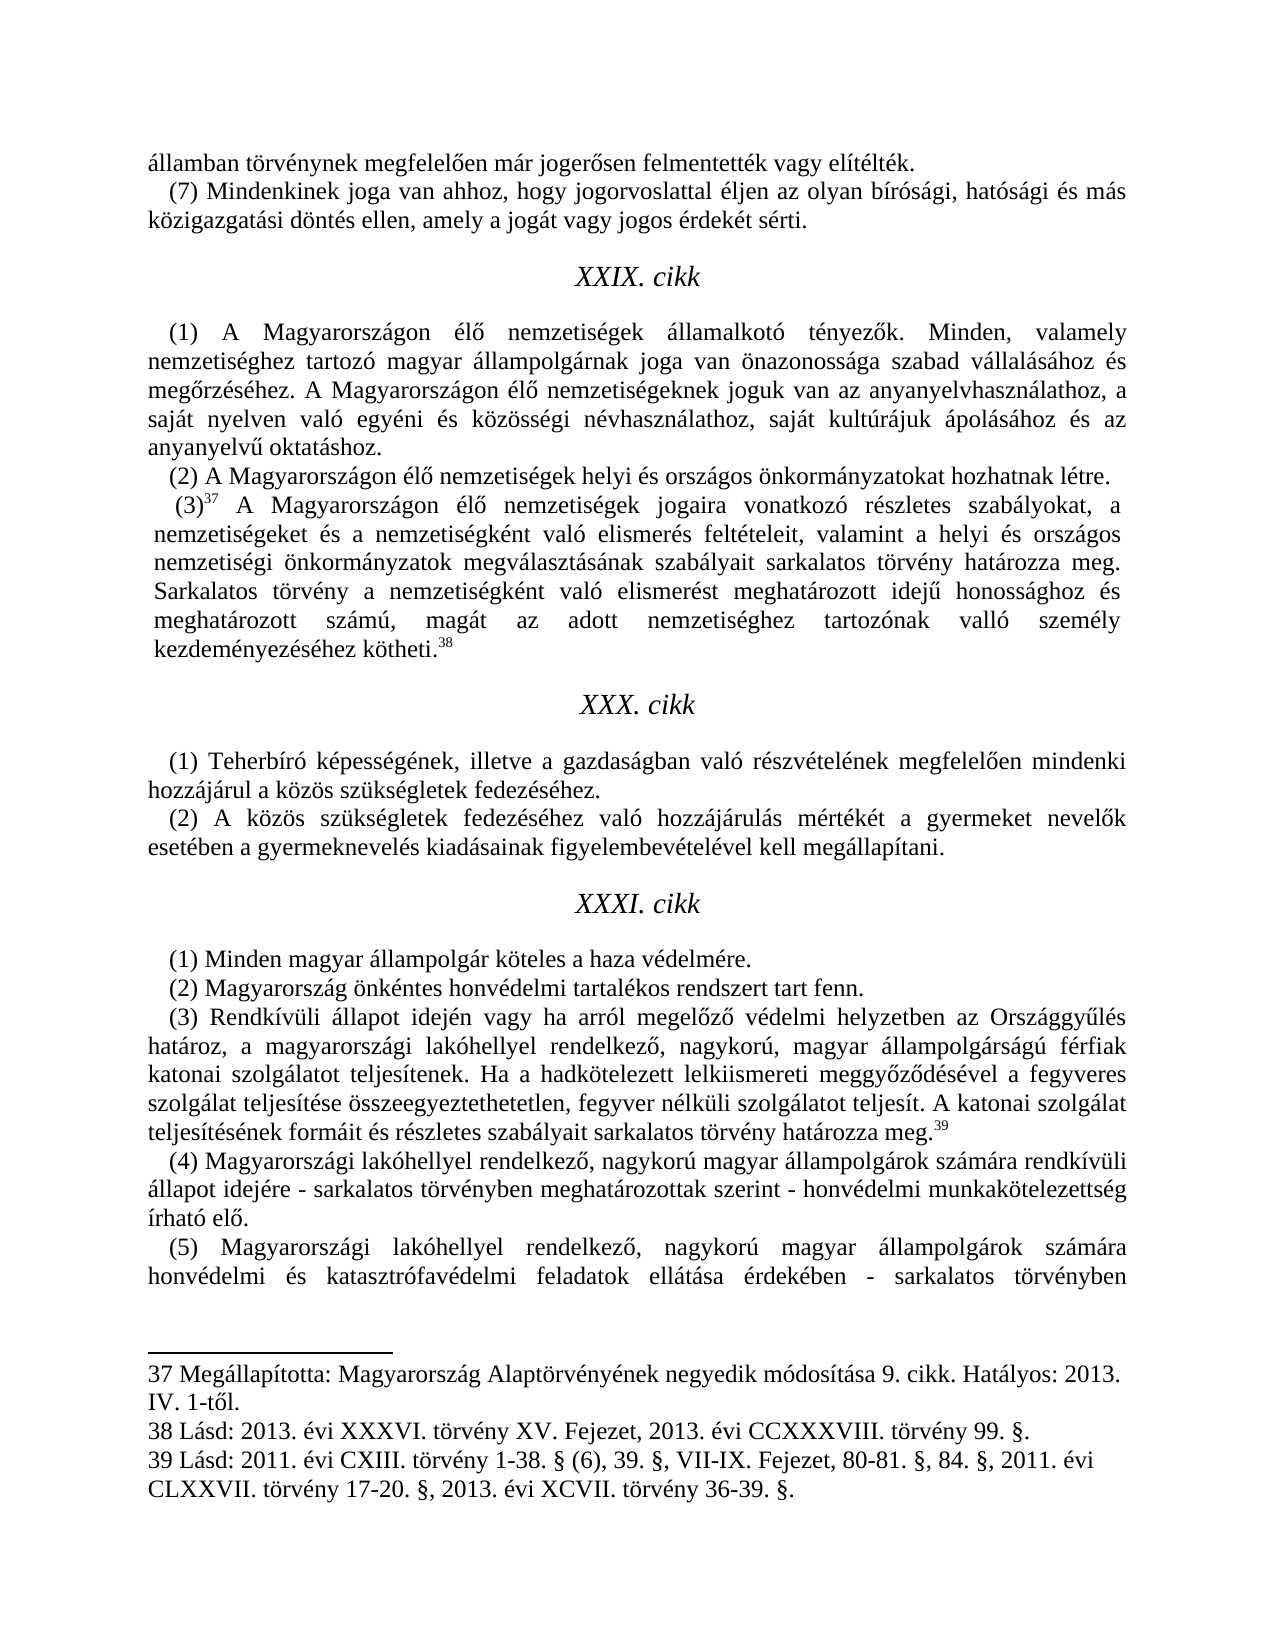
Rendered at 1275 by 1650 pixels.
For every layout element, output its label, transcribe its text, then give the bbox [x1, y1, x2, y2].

text (2) A közös szükségletek fedezéséhez való hozzájárulás mértékét a gyermeket nevelők esetében a gyermeknevelés kiadásainak figyelembevételével kell megállapítani. [148, 803, 1127, 861]
text (4) Magyarországi lakóhellyel rendelkező, nagykorú magyar állampolgárok számára rendkívüli állapot idejére - sarkalatos törvényben meghatározottak szerint - honvédelmi munkakötelezettség írható elő. [148, 1146, 1127, 1232]
text (2) A Magyarországon élő nemzetiségek helyi és országos önkormányzatokat hozhatnak létre. [148, 461, 1127, 490]
text (3) Rendkívüli állapot idején vagy ha arról megelőző védelmi helyzetben az Országgyűlés határoz, a magyarországi lakóhellyel rendelkező, nagykorú, magyar állampolgárságú férfiak katonai szolgálatot teljesítenek. Ha a hadkötelezett lelkiismereti meggyőződésével a fegyveres szolgálat teljesítése összeegyeztethetetlen, fegyver nélküli szolgálatot teljesít. A katonai szolgálat teljesítésének formáit és részletes szabályait sarkalatos törvény határozza meg. [148, 1002, 1127, 1146]
text (3) A Magyarországon élő nemzetiségek jogaira vonatkozó részletes szabályokat, a nemzetiségeket és a nemzetiségként való elismerés feltételeit, valamint a helyi és országos nemzetiségi önkormányzatok megválasztásának szabályait sarkalatos törvény határozza meg. Sarkalatos törvény a nemzetiségként való elismerést meghatározott idejű honossághoz és meghatározott számú, magát az adott nemzetiséghez tartozónak valló személy kezdeményezéséhez kötheti. [153, 490, 1122, 662]
text (1) A Magyarországon élő nemzetiségek államalkotó tényezők. Minden, valamely nemzetiséghez tartozó magyar állampolgárnak joga van önazonossága szabad vállalásához és megőrzéséhez. A Magyarországon élő nemzetiségeknek joguk van az anyanyelvhasználathoz, a saját nyelven való egyéni és közösségi névhasználathoz, saját kultúrájuk ápolásához és az anyanyelvű oktatáshoz. [148, 317, 1127, 461]
text (7) Mindenkinek joga van ahhoz, hogy jogorvoslattal éljen az olyan bírósági, hatósági és más közigazgatási döntés ellen, amely a jogát vagy jogos érdekét sérti. [148, 176, 1127, 234]
text XXIX. cikk [148, 259, 1127, 292]
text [148, 148, 1127, 176]
text XXX. cikk [148, 687, 1127, 721]
text (2) Magyarország önkéntes honvédelmi tartalékos rendszert tart fenn. [148, 973, 1127, 1002]
text (1) Minden magyar állampolgár köteles a haza védelmére. [148, 944, 1127, 973]
text (1) Teherbíró képességének, illetve a gazdaságban való részvételének megfelelően mindenki hozzájárul a közös szükségletek fedezéséhez. [148, 746, 1127, 803]
text XXXI. cikk [148, 886, 1127, 919]
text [148, 1232, 1127, 1289]
